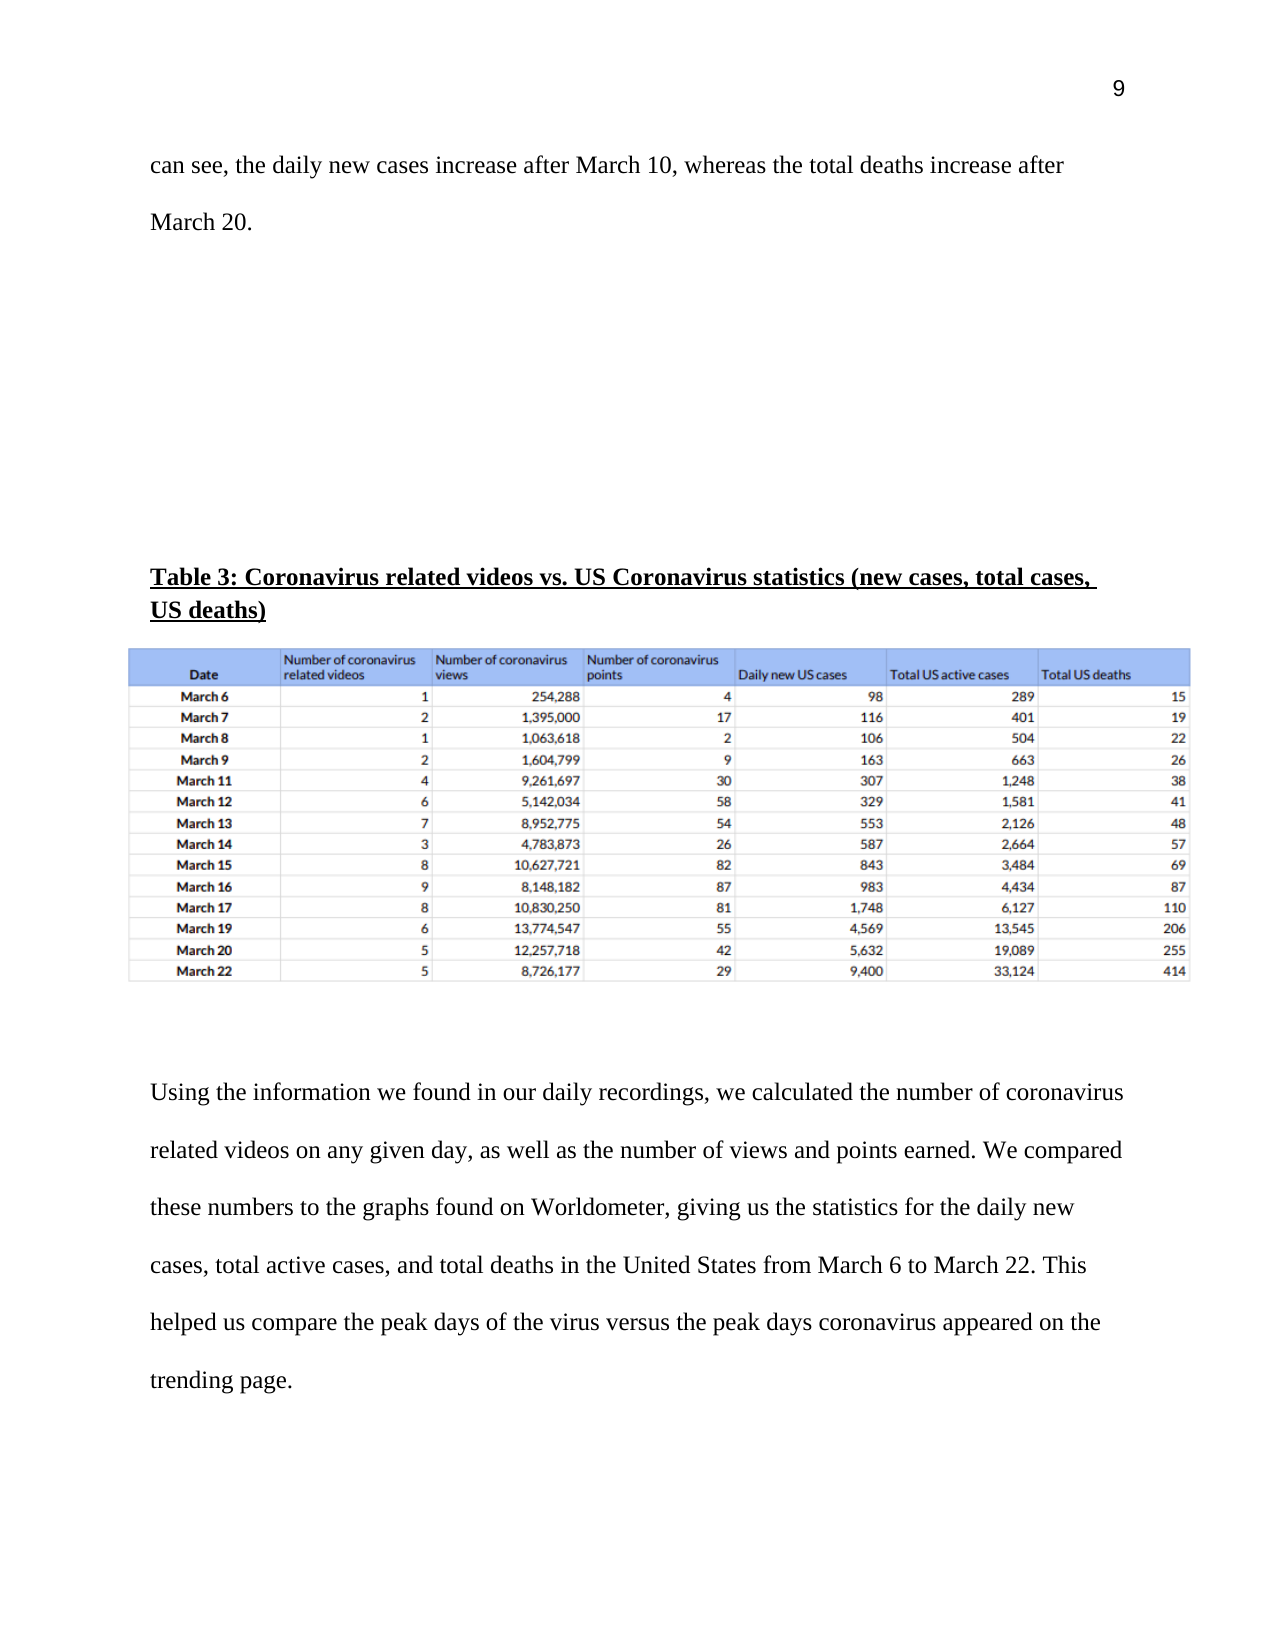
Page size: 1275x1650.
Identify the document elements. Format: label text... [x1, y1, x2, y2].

text Using the information we found in our daily recordings, we calculated the number of coronavirus related videos on any given day, as well as the number of views and points earned. We compared these numbers to the graphs found on Worldometer, giving us the statistics for the daily new cases, total active cases, and total deaths in the United States from March 6 to March 22. This helped us compare the peak days of the virus versus the peak days coronavirus appeared on the trending page. [150, 1077, 1125, 1393]
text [150, 150, 1125, 236]
picture [126, 647, 1194, 984]
text Table 3: Coronavirus related videos vs. US Coronavirus statistics (new cases, total cases, US deaths) [150, 562, 1125, 624]
